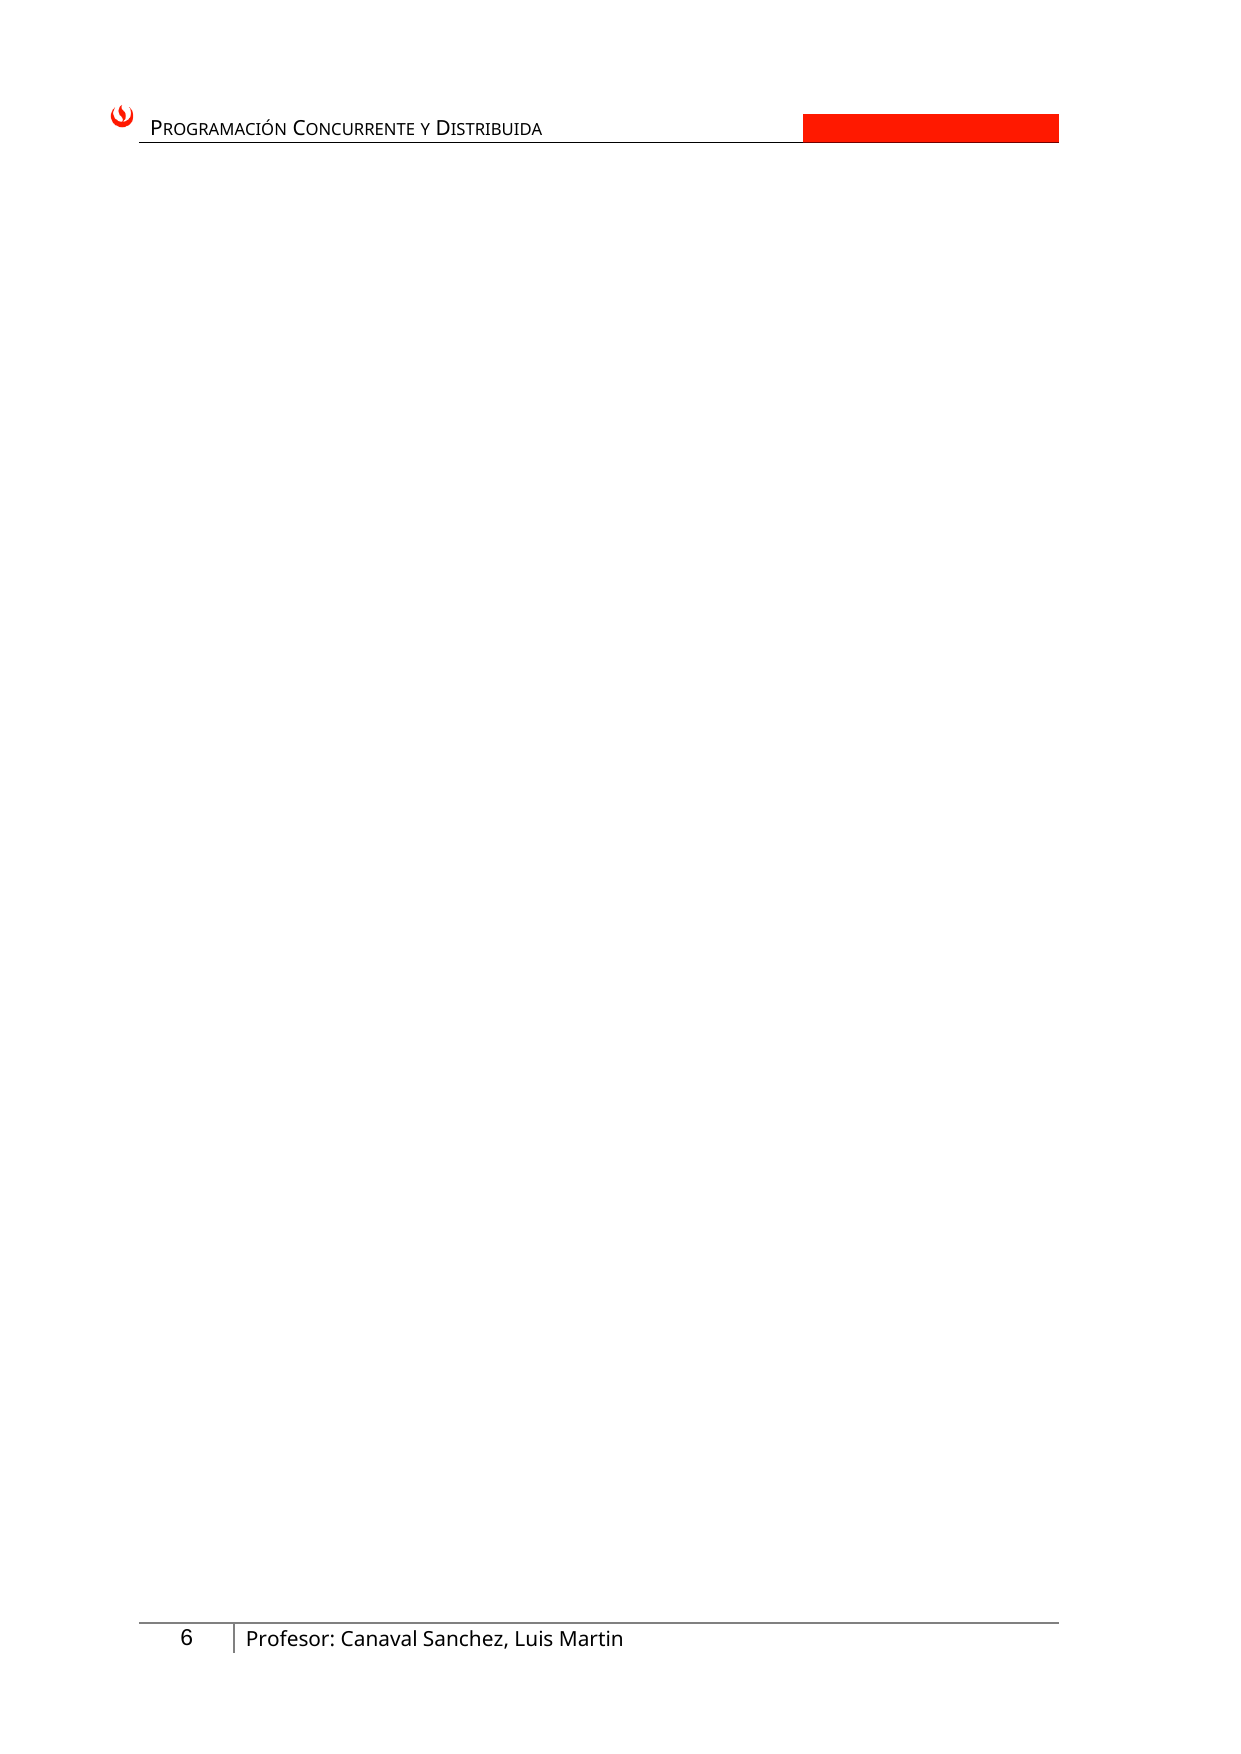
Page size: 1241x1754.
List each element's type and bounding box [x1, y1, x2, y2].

picture [107, 101, 137, 129]
